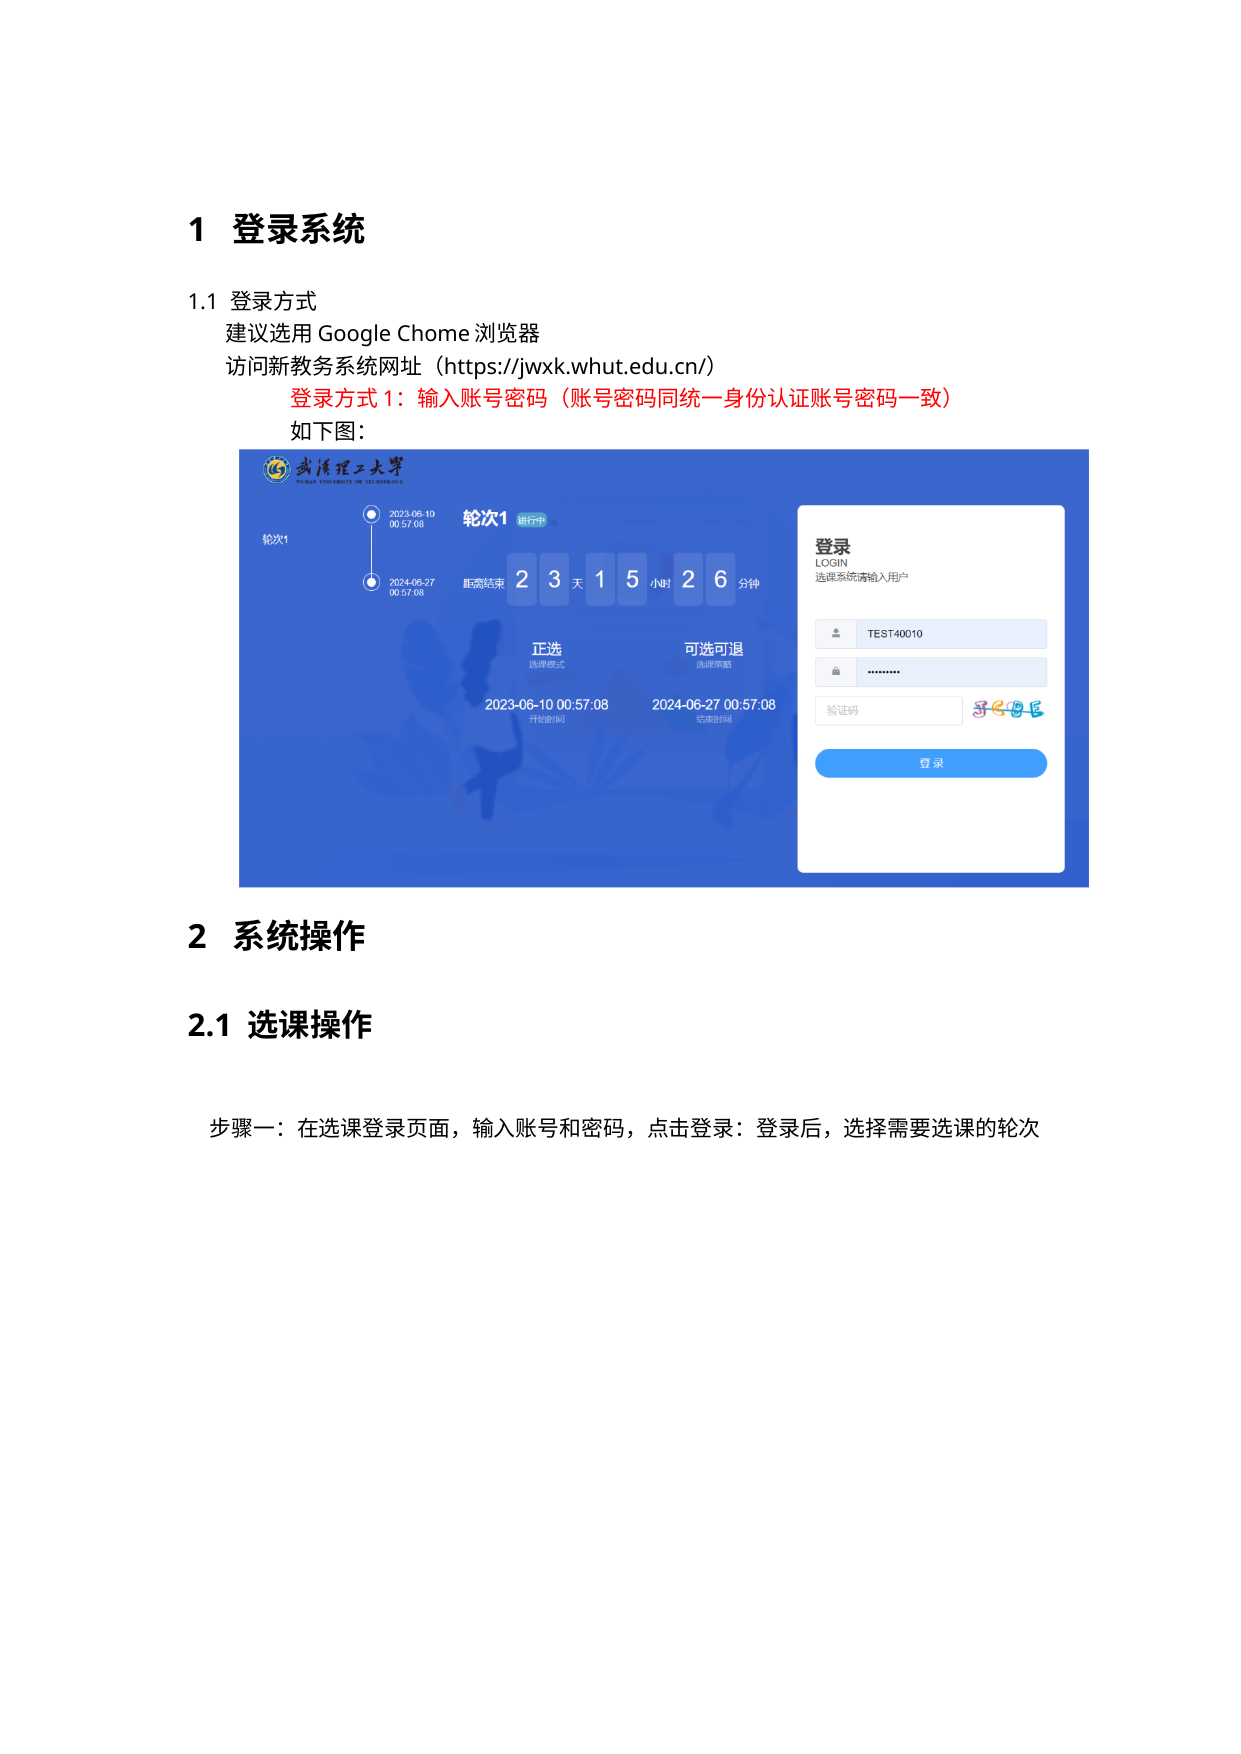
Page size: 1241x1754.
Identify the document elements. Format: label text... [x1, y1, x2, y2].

subtitle 选课操作 [187, 990, 1053, 1055]
subtitle 系统操作 [187, 901, 1053, 966]
subtitle 登录系统 [187, 194, 1053, 259]
list 建议选用Google Chome浏览器 [225, 316, 1053, 349]
picture [231, 446, 1097, 889]
list 访问新教务系统网址（https://jwxk.whut.edu.cn/） [225, 349, 1053, 381]
text 步骤一：在选课登录页面，输入账号和密码，点击登录：登录后，选择需要选课的轮次 [187, 1111, 1053, 1143]
list 登录方式1：输入账号密码（账号密码同统一身份认证账号密码一致） [225, 381, 1053, 414]
list 如下图： [225, 414, 1053, 446]
text 1.1 登录方式 [187, 284, 1053, 316]
